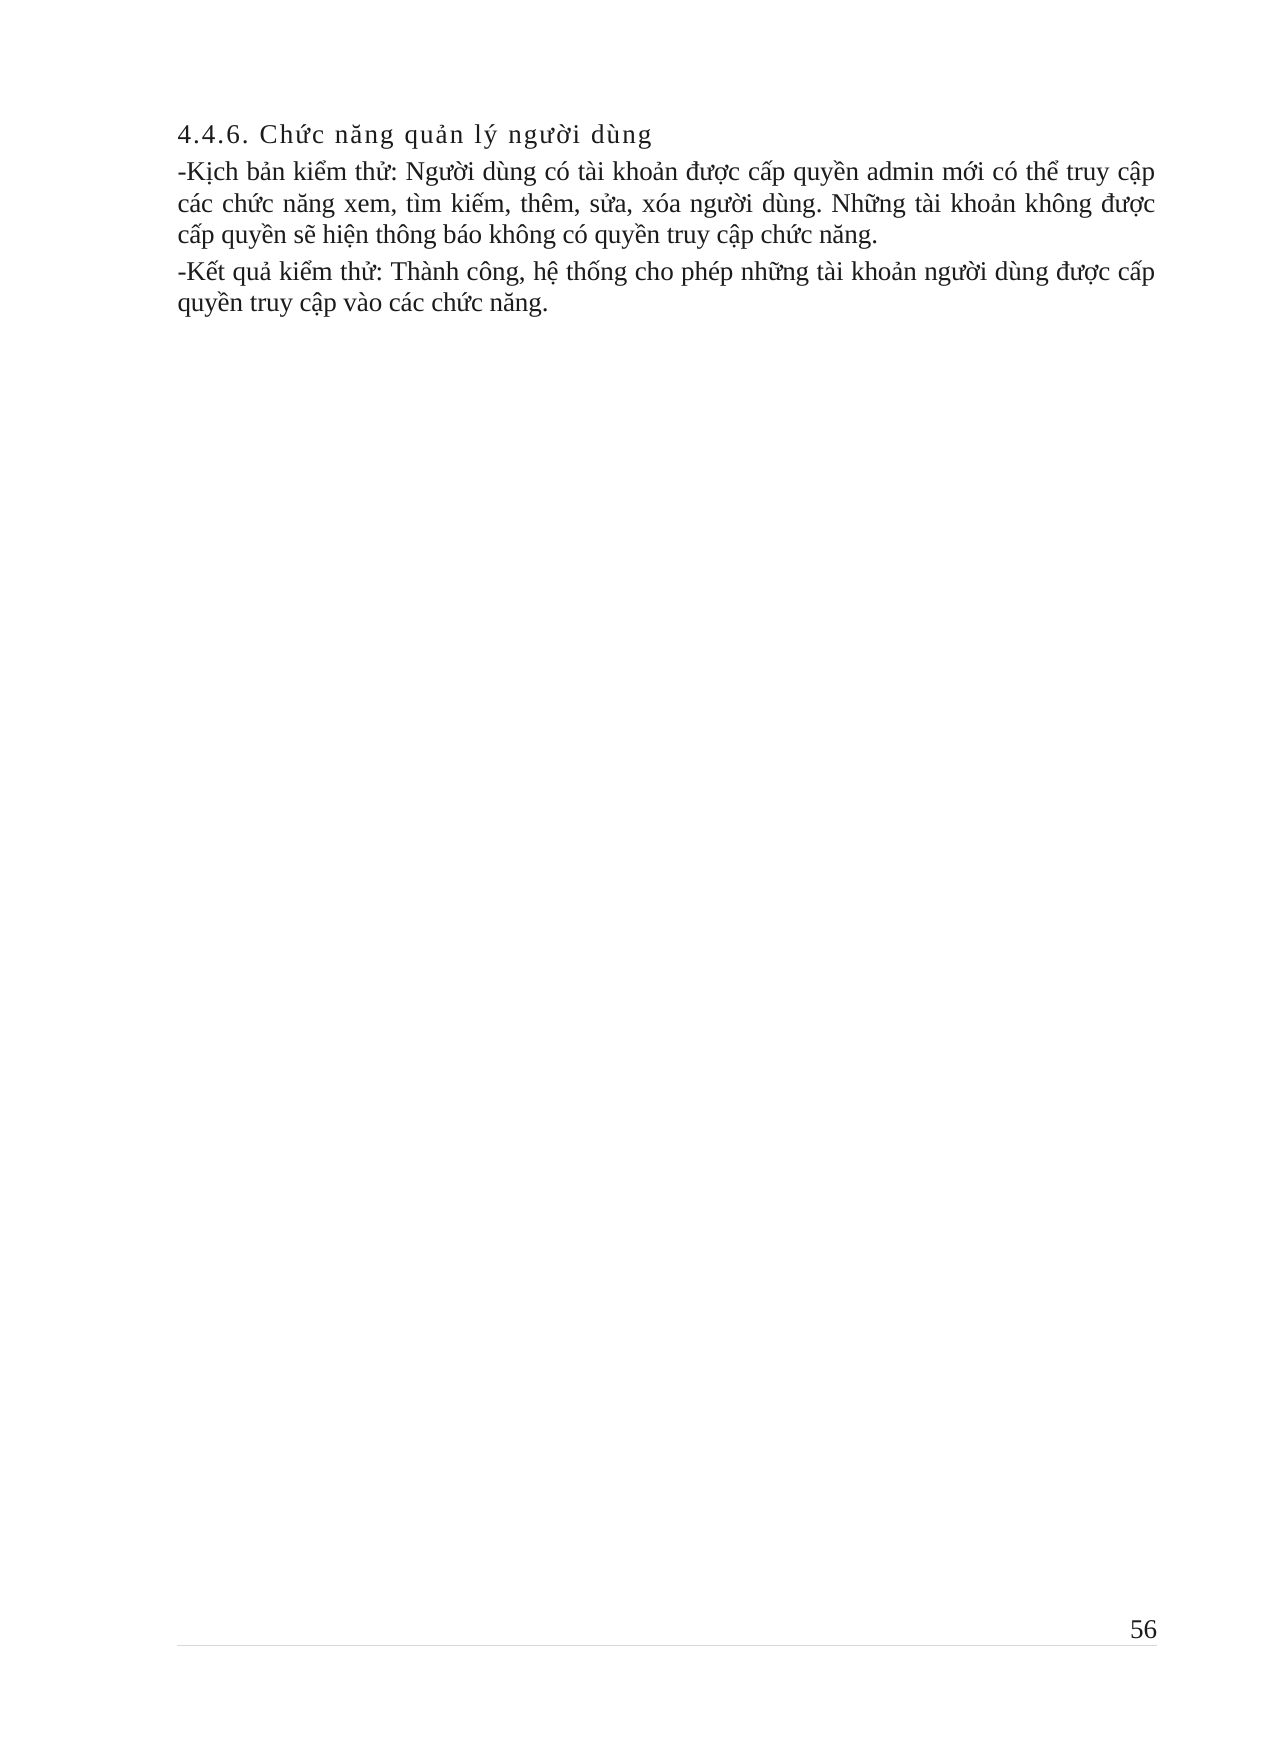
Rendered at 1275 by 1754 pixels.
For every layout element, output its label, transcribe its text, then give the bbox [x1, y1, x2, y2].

text -Kết quả kiểm thử: Thành công, hệ thống cho phép những tài khoản người dùng được cấp quyền truy cập vào các chức năng. [177, 255, 1157, 317]
text -Kịch bản kiểm thử: Người dùng có tài khoản được cấp quyền admin mới có thể truy cập các chức năng xem, tìm kiếm, thêm, sửa, xóa người dùng. Những tài khoản không được cấp quyền sẽ hiện thông báo không có quyền truy cập chức năng. [177, 156, 1157, 249]
text 4.4.6. Chức năng quản lý người dùng [177, 118, 1157, 149]
